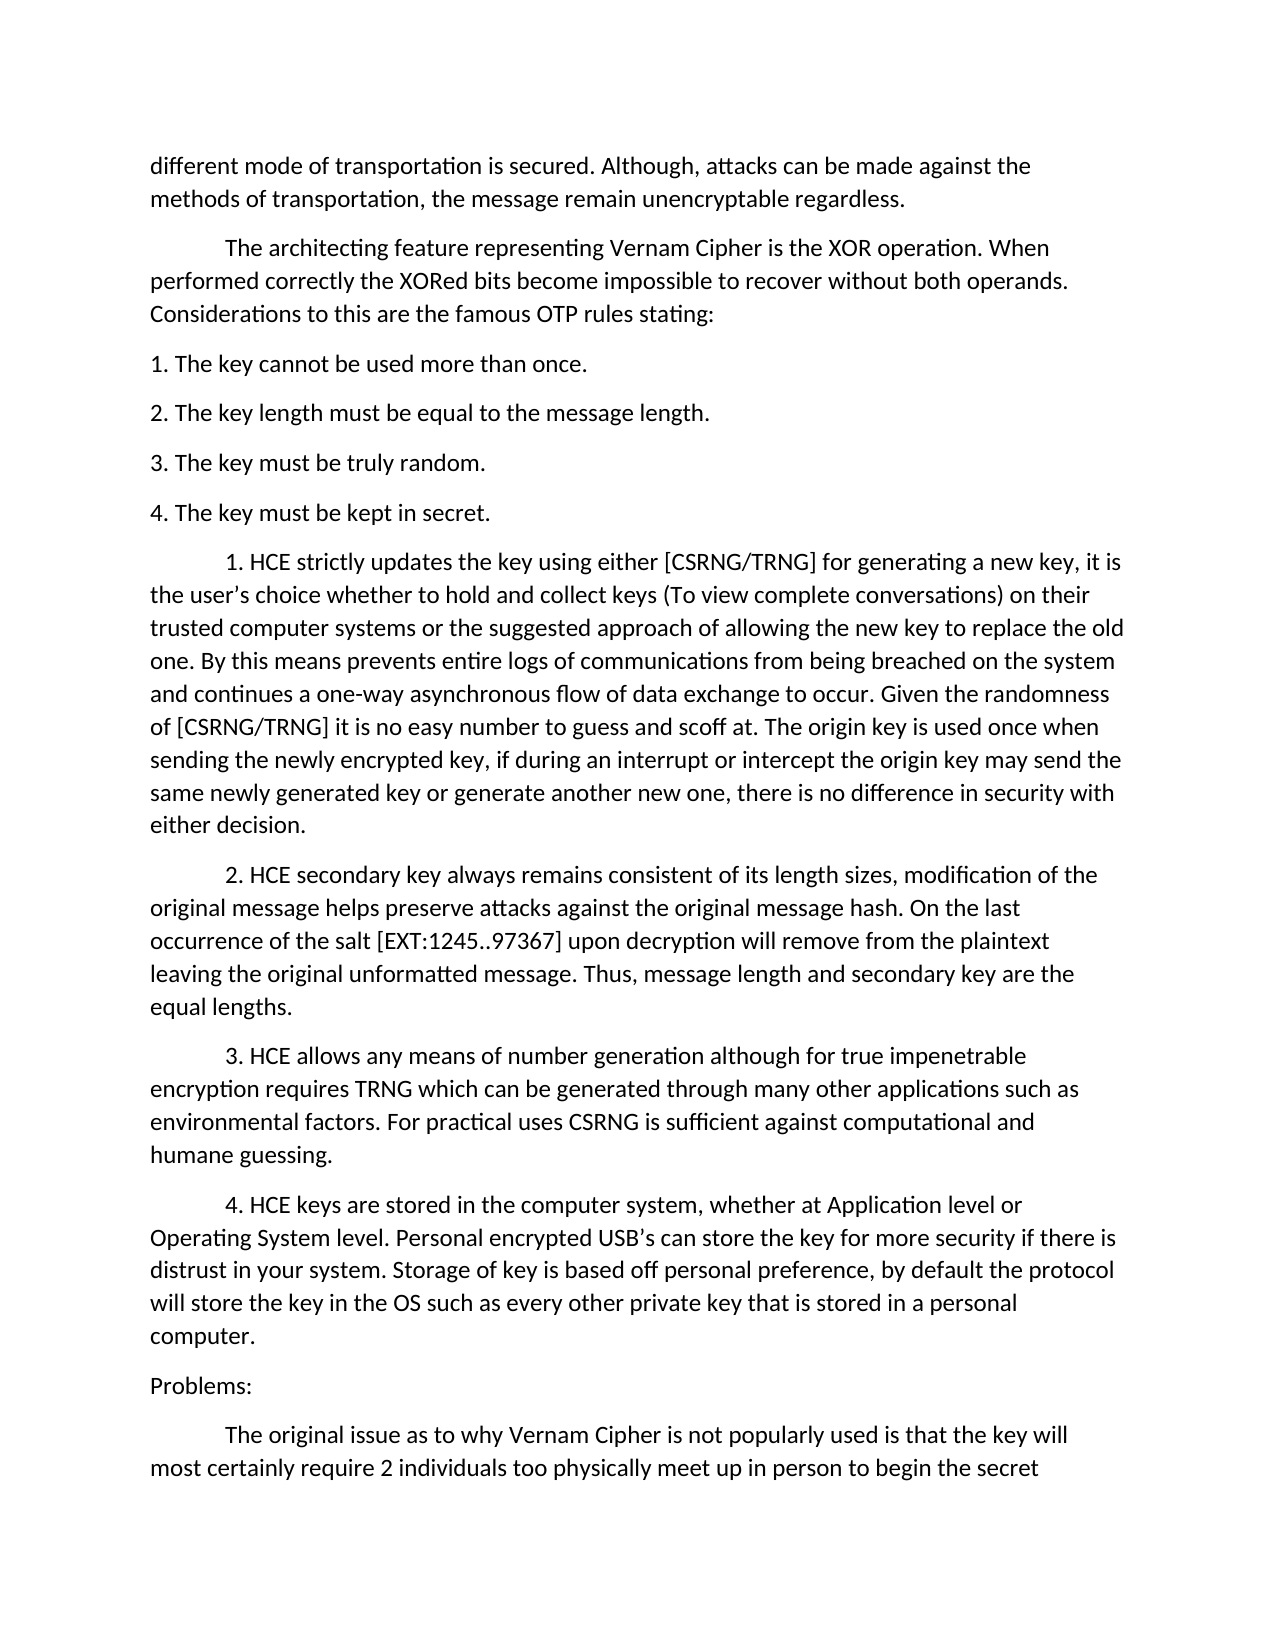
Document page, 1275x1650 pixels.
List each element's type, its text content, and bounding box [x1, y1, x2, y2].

text 4. The key must be kept in secret. [150, 497, 1125, 527]
text 3. HCE allows any means of number generation although for true impenetrable encryption requires TRNG which can be generated through many other applications such as environmental factors. For practical uses CSRNG is sufficient against computational and humane guessing. [150, 1040, 1125, 1170]
text 1. HCE strictly updates the key using either [CSRNG/TRNG] for generating a new key, it is the user’s choice whether to hold and collect keys (To view complete conversations) on their trusted computer systems or the suggested approach of allowing the new key to replace the old one. By this means prevents entire logs of communications from being breached on the system and continues a one-way asynchronous flow of data exchange to occur. Given the randomness of [CSRNG/TRNG] it is no easy number to guess and scoff at. The origin key is used once when sending the newly encrypted key, if during an interrupt or intercept the origin key may send the same newly generated key or generate another new one, there is no difference in security with either decision. [150, 546, 1125, 840]
text 2. HCE secondary key always remains consistent of its length sizes, modification of the original message helps preserve attacks against the original message hash. On the last occurrence of the salt [EXT:1245..97367] upon decryption will remove from the plaintext leaving the original unformatted message. Thus, message length and secondary key are the equal lengths. [150, 859, 1125, 1021]
text 3. The key must be truly random. [150, 447, 1125, 478]
text The architecting feature representing Vernam Cipher is the XOR operation. When performed correctly the XORed bits become impossible to recover without both operands. Considerations to this are the famous OTP rules stating: [150, 232, 1125, 329]
text 1. The key cannot be used more than once. [150, 348, 1125, 378]
text 4. HCE keys are stored in the computer system, whether at Application level or Operating System level. Personal encrypted USB’s can store the key for more security if there is distrust in your system. Storage of key is based off personal preference, by default the protocol will store the key in the OS such as every other private key that is stored in a personal computer. [150, 1189, 1125, 1351]
text 2. The key length must be equal to the message length. [150, 397, 1125, 428]
text Problems: [150, 1370, 1125, 1401]
